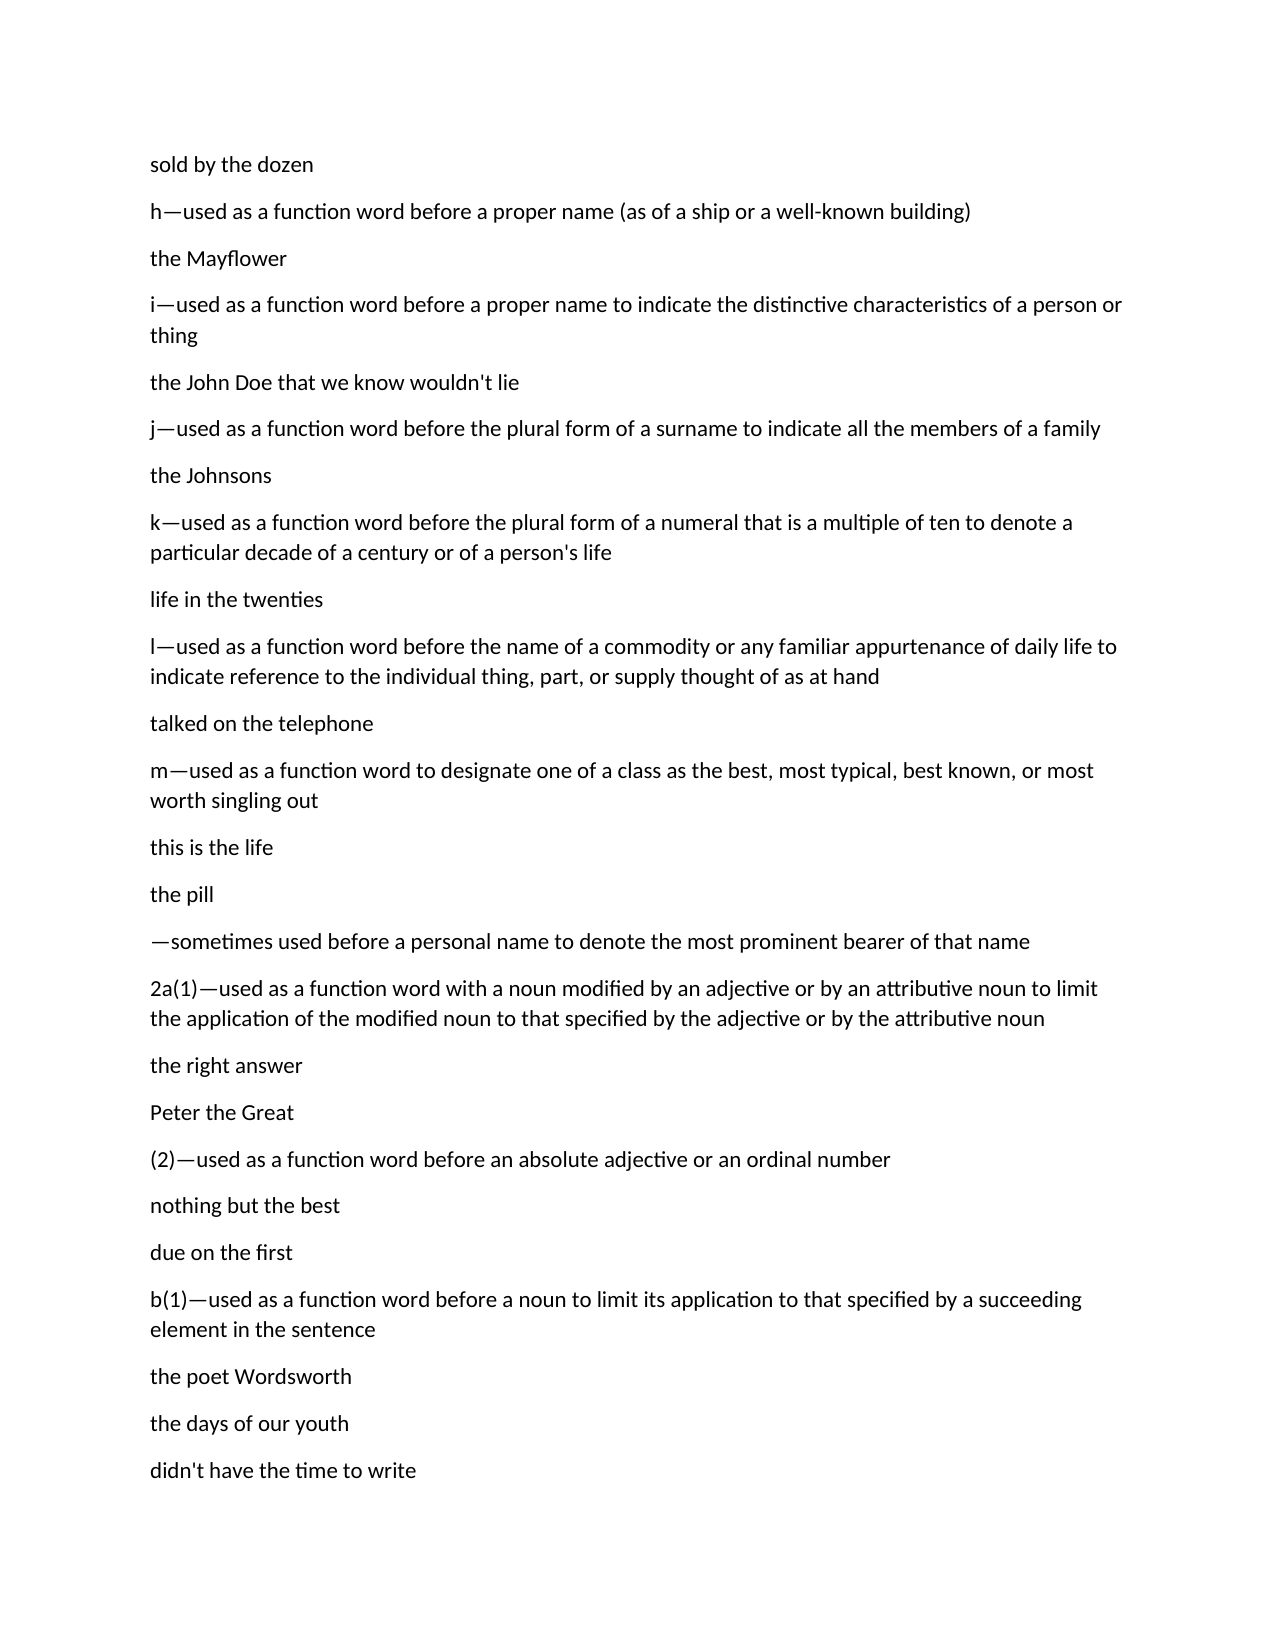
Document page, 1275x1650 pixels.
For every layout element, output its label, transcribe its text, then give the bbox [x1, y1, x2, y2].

text the Mayflower [150, 244, 1125, 272]
text h—used as a function word before a proper name (as of a ship or a well-known building) [150, 197, 1125, 225]
text the John Doe that we know wouldn't lie [150, 368, 1125, 396]
text 2a(1)—used as a function word with a noun modified by an adjective or by an attributive noun to limit the application of the modified noun to that specified by the adjective or by the attributive noun [150, 974, 1125, 1032]
text the poet Wordsworth [150, 1362, 1125, 1391]
text —sometimes used before a personal name to denote the most prominent bearer of that name [150, 927, 1125, 955]
text the Johnsons [150, 461, 1125, 489]
text b(1)—used as a function word before a noun to limit its application to that specified by a succeeding element in the sentence [150, 1285, 1125, 1344]
text j—used as a function word before the plural form of a surname to indicate all the members of a family [150, 414, 1125, 443]
text k—used as a function word before the plural form of a numeral that is a multiple of ten to denote a particular decade of a century or of a person's life [150, 508, 1125, 567]
text this is the life [150, 833, 1125, 861]
text the pill [150, 880, 1125, 908]
text i—used as a function word before a proper name to indicate the distinctive characteristics of a person or thing [150, 291, 1125, 349]
text talked on the telephone [150, 709, 1125, 737]
text didn't have the time to write [150, 1456, 1125, 1484]
text sold by the dozen [150, 150, 1125, 178]
text the right answer [150, 1051, 1125, 1079]
text nothing but the best [150, 1192, 1125, 1220]
text Peter the Great [150, 1098, 1125, 1126]
text l—used as a function word before the name of a commodity or any familiar appurtenance of daily life to indicate reference to the individual thing, part, or supply thought of as at hand [150, 632, 1125, 691]
text the days of our youth [150, 1409, 1125, 1437]
text m—used as a function word to designate one of a class as the best, most typical, best known, or most worth singling out [150, 756, 1125, 814]
text due on the first [150, 1238, 1125, 1267]
text (2)—used as a function word before an absolute adjective or an ordinal number [150, 1145, 1125, 1173]
text life in the twenties [150, 585, 1125, 613]
